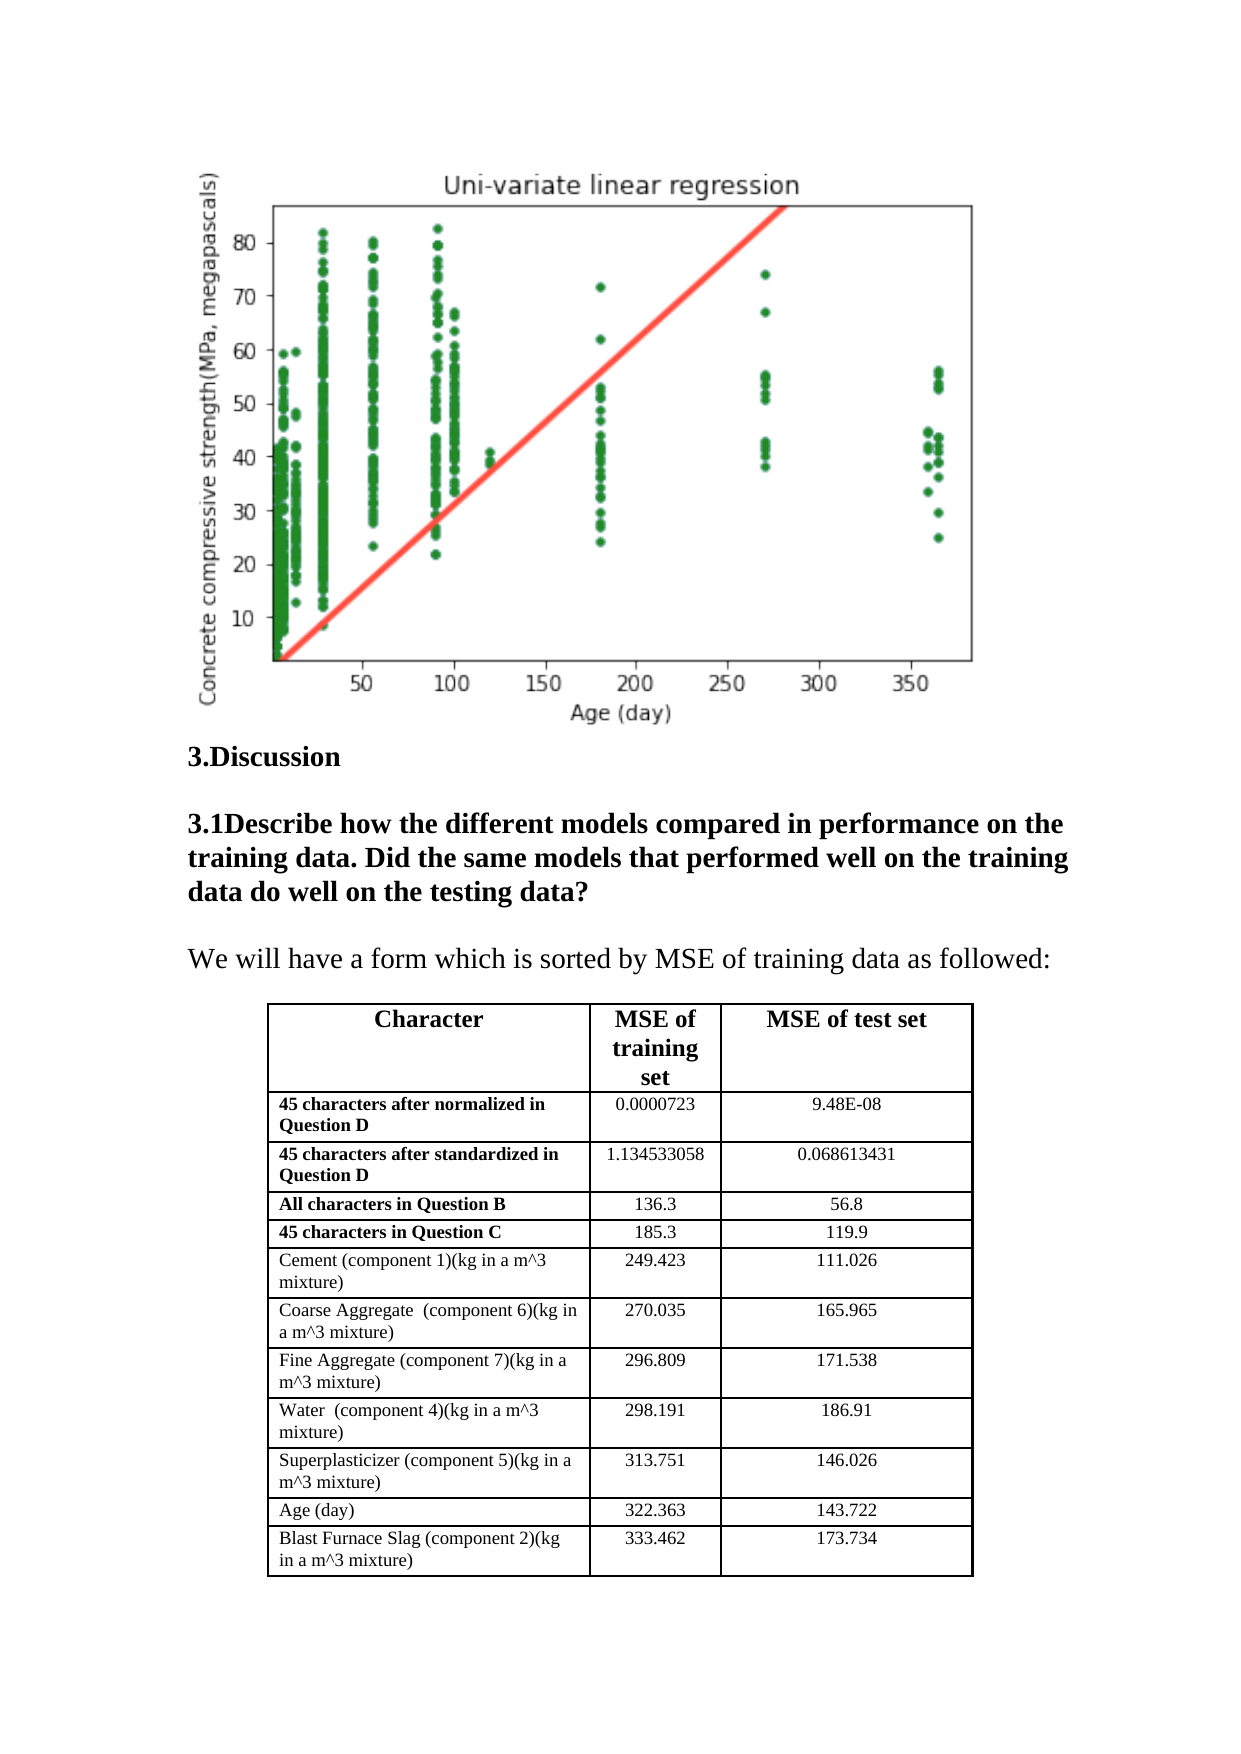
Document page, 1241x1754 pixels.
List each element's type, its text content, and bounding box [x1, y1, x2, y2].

table_cell 119.9 [722, 1221, 971, 1247]
table_cell 146.026 [722, 1449, 971, 1497]
table_header Character [269, 1005, 589, 1091]
table_cell 56.8 [722, 1193, 971, 1219]
table_cell 185.3 [591, 1221, 720, 1247]
table_cell 143.722 [722, 1499, 971, 1525]
table_cell All characters in Question B [269, 1193, 589, 1219]
table_cell 45 characters in Question C [269, 1221, 589, 1247]
table_header MSE of test set [722, 1005, 971, 1091]
picture [187, 150, 984, 740]
table_cell Superplasticizer (component 5)(kg in a m^3 mixture) [269, 1449, 589, 1497]
table_cell 136.3 [591, 1193, 720, 1219]
table_cell 322.363 [591, 1499, 720, 1525]
table_cell Water (component 4)(kg in a m^3 mixture) [269, 1399, 589, 1447]
table_cell Blast Furnace Slag (component 2)(kg in a m^3 mixture) [269, 1527, 589, 1575]
table_cell 0.0000723 [591, 1093, 720, 1141]
table_cell 171.538 [722, 1349, 971, 1397]
table_cell 296.809 [591, 1349, 720, 1397]
table_cell Cement (component 1)(kg in a m^3 mixture) [269, 1249, 589, 1297]
text 3.1Describe how the different models compared in performance on the training data. Did the same models that performed well on the training data do well on the testing data? [187, 807, 1085, 907]
table_cell 186.91 [722, 1399, 971, 1447]
table_cell 313.751 [591, 1449, 720, 1497]
table_cell Fine Aggregate (component 7)(kg in a m^3 mixture) [269, 1349, 589, 1397]
table_cell 0.068613431 [722, 1143, 971, 1191]
table_cell 45 characters after normalized in Question D [269, 1093, 589, 1141]
text 3.Discussion [187, 739, 1085, 773]
table_cell 270.035 [591, 1299, 720, 1347]
table_header MSE of training set [591, 1005, 720, 1091]
table_cell Age (day) [269, 1499, 589, 1525]
table_cell 111.026 [722, 1249, 971, 1297]
table_cell 173.734 [722, 1527, 971, 1575]
table_cell 1.134533058 [591, 1143, 720, 1191]
table_cell 165.965 [722, 1299, 971, 1347]
text We will have a form which is sorted by MSE of training data as followed: [187, 941, 1085, 974]
table_cell 249.423 [591, 1249, 720, 1297]
table_cell Coarse Aggregate (component 6)(kg in a m^3 mixture) [269, 1299, 589, 1347]
table_cell 45 characters after standardized in Question D [269, 1143, 589, 1191]
table_cell 298.191 [591, 1399, 720, 1447]
table_cell 9.48E-08 [722, 1093, 971, 1141]
table_cell 333.462 [591, 1527, 720, 1575]
